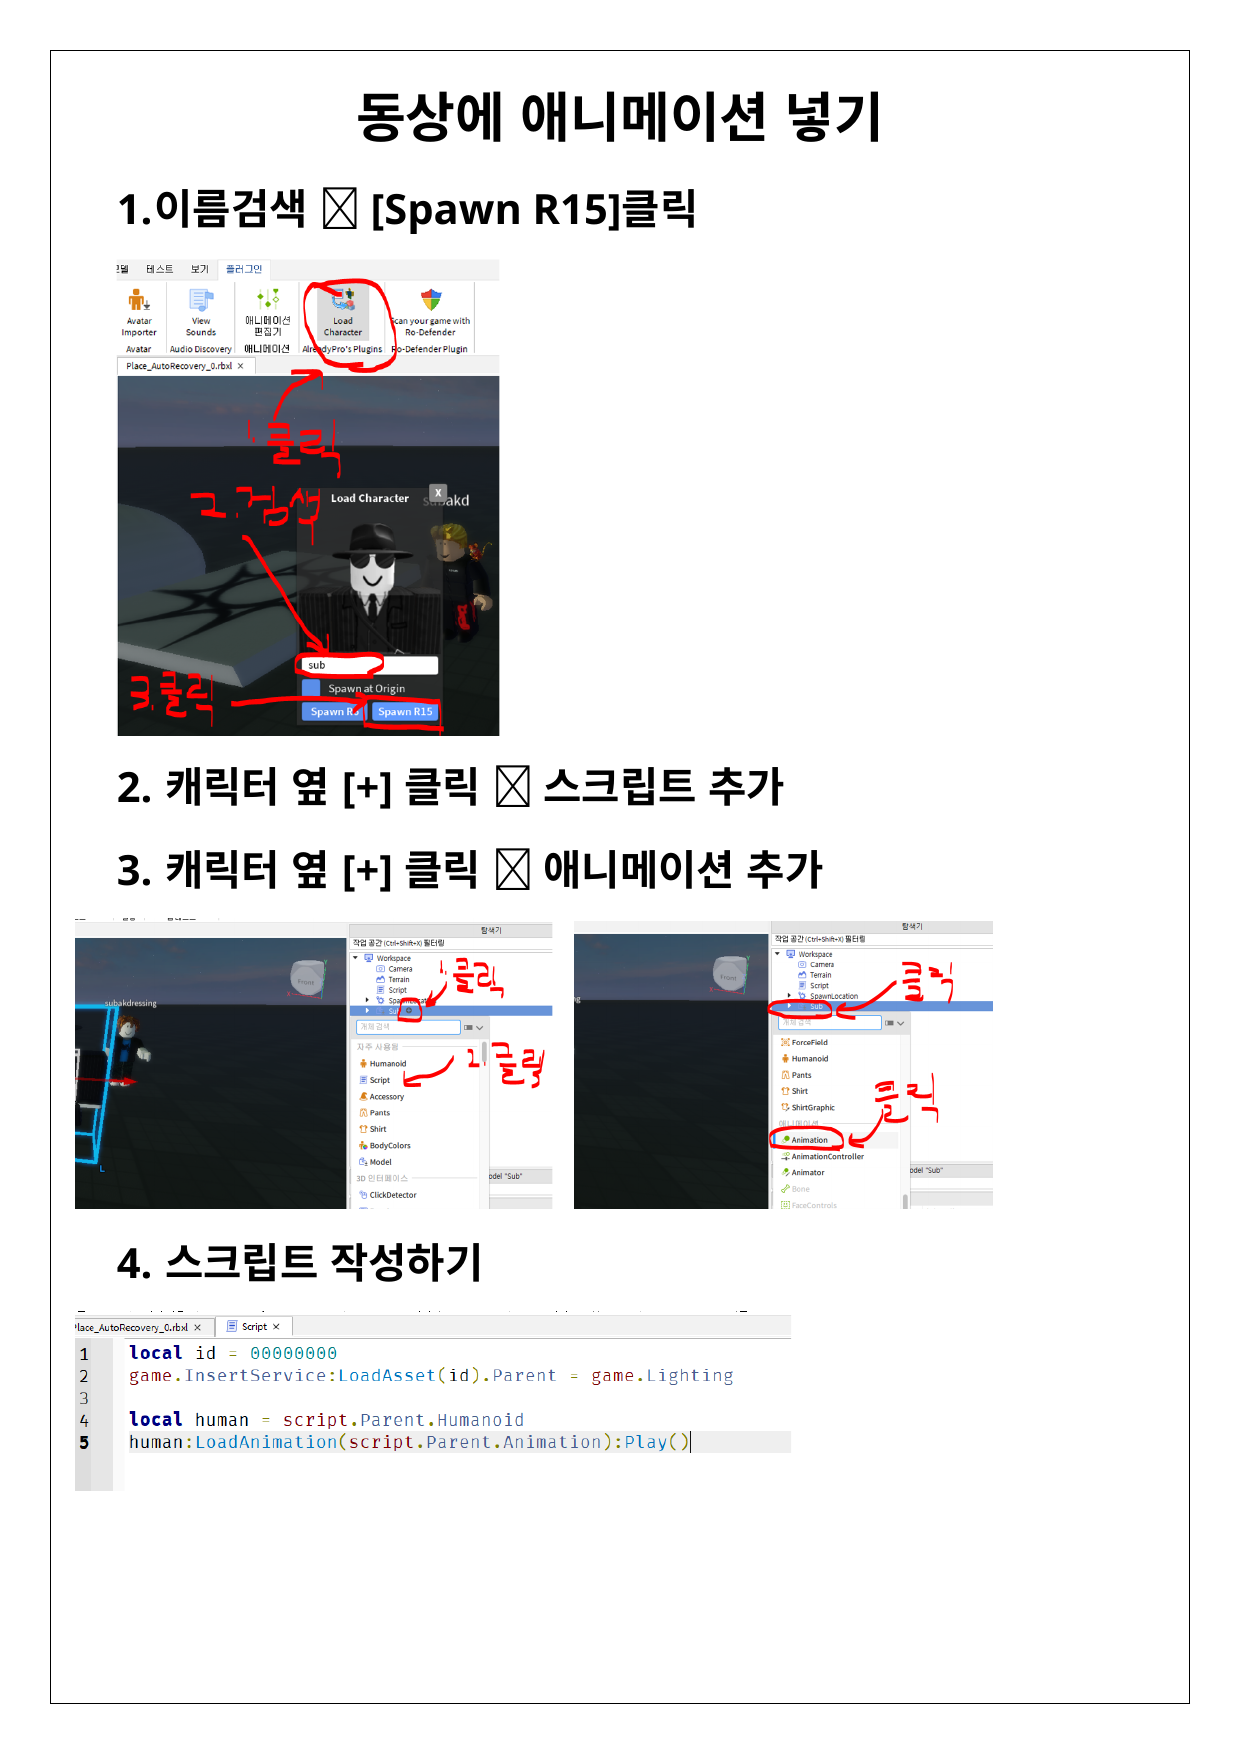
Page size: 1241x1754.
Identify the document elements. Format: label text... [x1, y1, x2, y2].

list 스크립트 작성하기 [117, 1230, 1165, 1290]
picture [75, 1136, 93, 1159]
picture [116, 258, 500, 736]
list 이름검색 [Spawn R15]클릭 [117, 176, 1165, 237]
picture [75, 1311, 792, 1491]
text 동상에 애니메이션 넣기 [75, 75, 1165, 153]
list 캐릭터 옆 [+] 클릭 스크립트 추가 [117, 754, 1165, 815]
picture [75, 918, 553, 1209]
picture [574, 921, 993, 1209]
list 캐릭터 옆 [+] 클릭 애니메이션 추가 [117, 837, 1165, 897]
